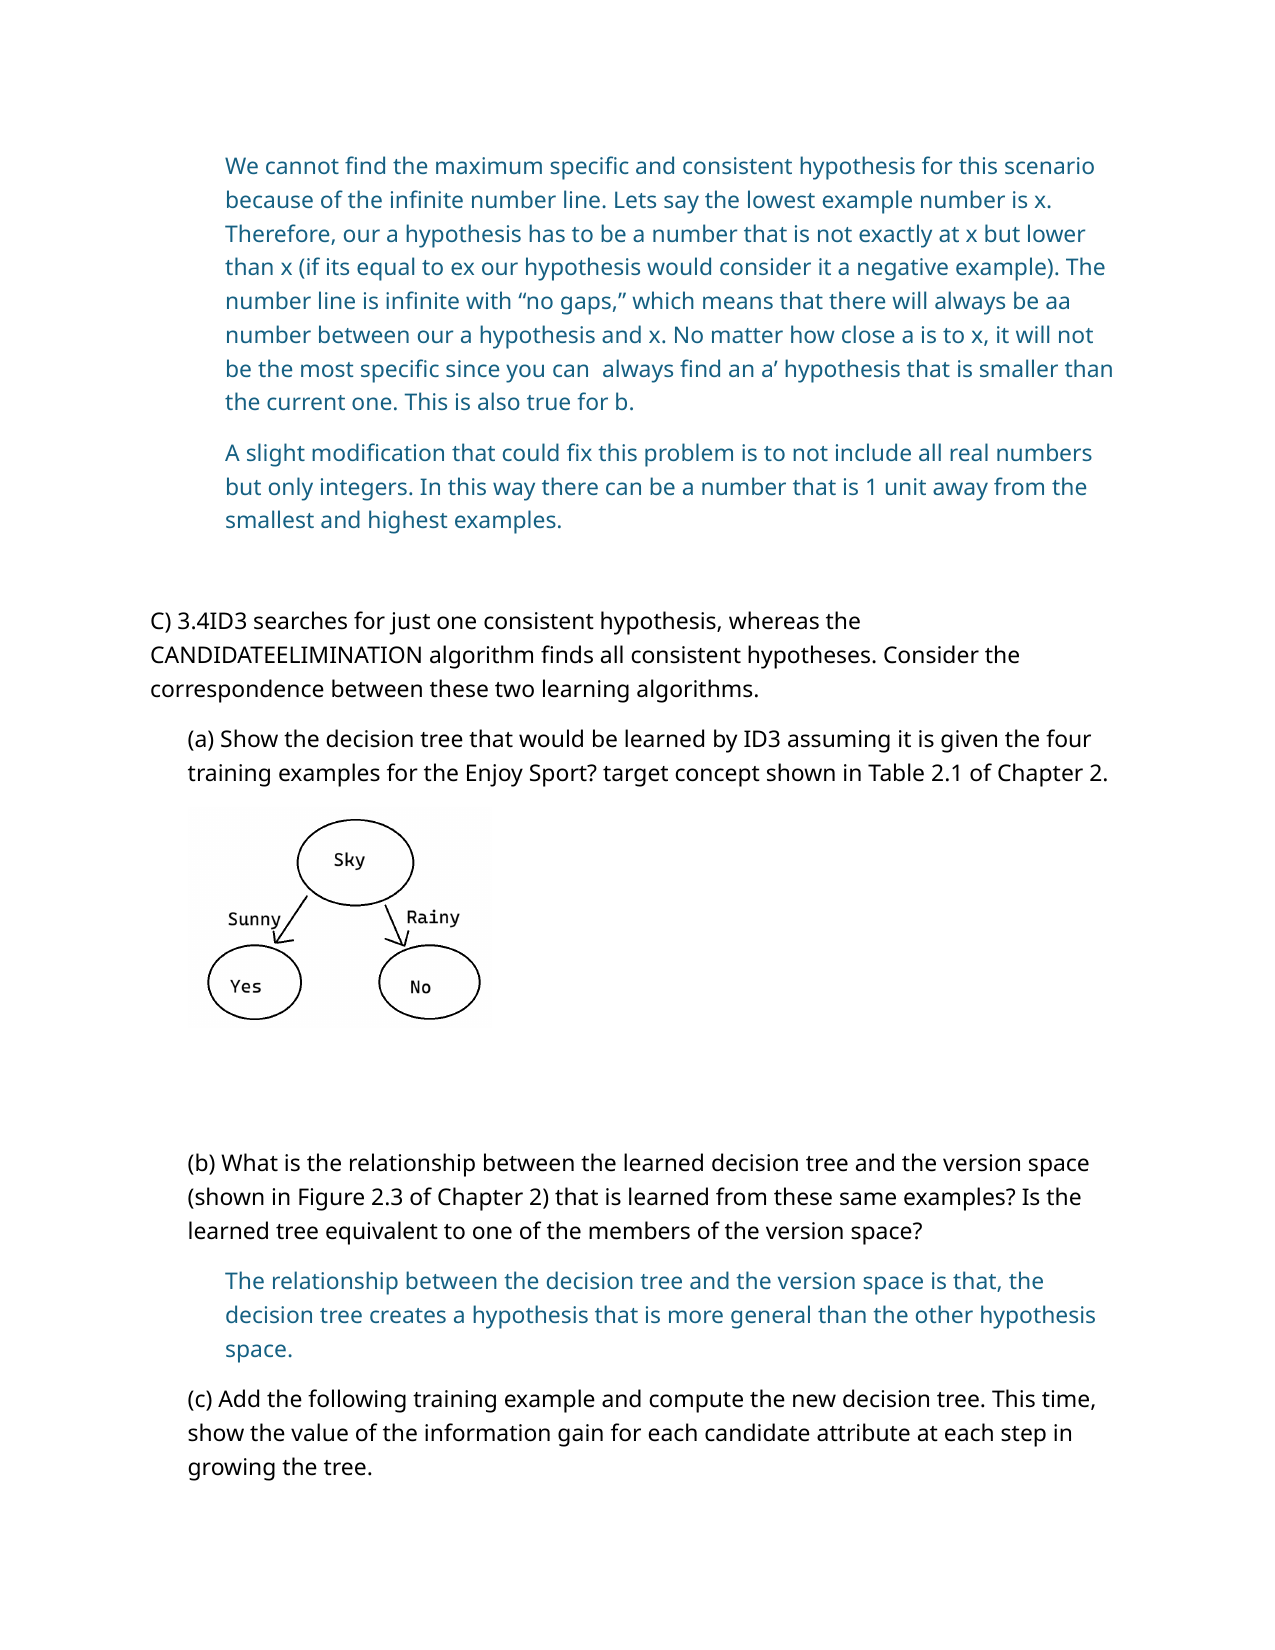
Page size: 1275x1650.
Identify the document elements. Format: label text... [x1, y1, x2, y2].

text (c) Add the following training example and compute the new decision tree. This time, show the value of the information gain for each candidate attribute at each step in growing the tree. [187, 1383, 1125, 1482]
text The relationship between the decision tree and the version space is that, the decision tree creates a hypothesis that is more general than the other hypothesis space. [225, 1265, 1125, 1364]
text C) 3.4ID3 searches for just one consistent hypothesis, whereas the CANDIDATEELIMINATION algorithm finds all consistent hypotheses. Consider the correspondence between these two learning algorithms. [150, 605, 1125, 704]
picture [187, 807, 493, 1028]
text We cannot find the maximum specific and consistent hypothesis for this scenario because of the infinite number line. Lets say the lowest example number is x. Therefore, our a hypothesis has to be a number that is not exactly at x but lower than x (if its equal to ex our hypothesis would consider it a negative example). The number line is infinite with “no gaps,” which means that there will always be aa number between our a hypothesis and x. No matter how close a is to x, it will not be the most specific since you can always find an a’ hypothesis that is smaller than the current one. This is also true for b. [225, 150, 1125, 417]
text A slight modification that could fix this problem is to not include all real numbers but only integers. In this way there can be a number that is 1 unit away from the smallest and highest examples. [225, 437, 1125, 535]
text (b) What is the relationship between the learned decision tree and the version space (shown in Figure 2.3 of Chapter 2) that is learned from these same examples? Is the learned tree equivalent to one of the members of the version space? [187, 1147, 1125, 1246]
text (a) Show the decision tree that would be learned by ID3 assuming it is given the four training examples for the Enjoy Sport? target concept shown in Table 2.1 of Chapter 2. [187, 723, 1125, 788]
